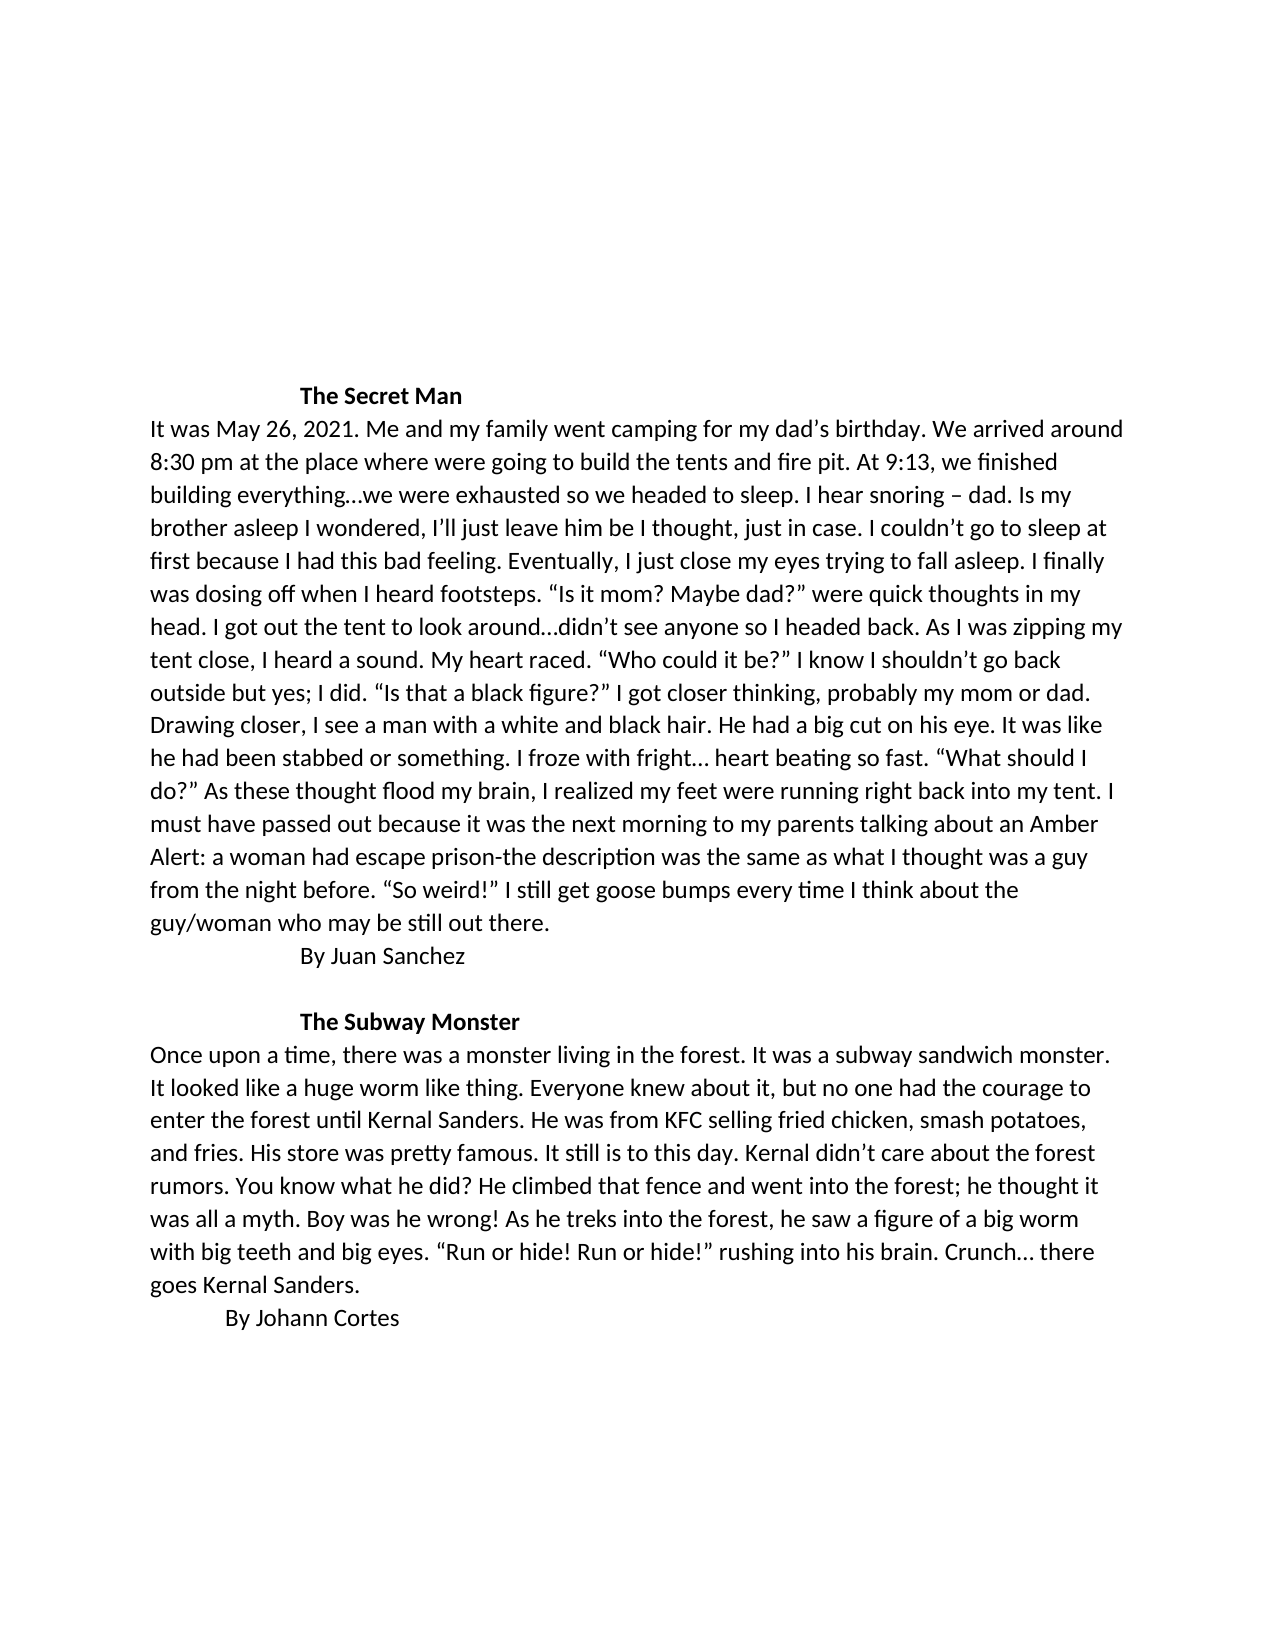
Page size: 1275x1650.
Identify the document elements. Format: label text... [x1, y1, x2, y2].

text The Subway Monster [150, 1006, 1125, 1036]
text The Secret Man [225, 380, 1125, 411]
text By Juan Sanchez [150, 940, 1125, 971]
text It was May 26, 2021. Me and my family went camping for my dad’s birthday. We arrived around 8:30 pm at the place where were going to build the tents and fire pit. At 9:13, we finished building everything…we were exhausted so we headed to sleep. I hear snoring – dad. Is my brother asleep I wondered, I’ll just leave him be I thought, just in case. I couldn’t go to sleep at first because I had this bad feeling. Eventually, I just close my eyes trying to fall asleep. I finally was dosing off when I heard footsteps. “Is it mom? Maybe dad?” were quick thoughts in my head. I got out the tent to look around…didn’t see anyone so I headed back. As I was zipping my tent close, I heard a sound. My heart raced. “Who could it be?” I know I shouldn’t go back outside but yes; I did. “Is that a black figure?” I got closer thinking, probably my mom or dad. Drawing closer, I see a man with a white and black hair. He had a big cut on his eye. It was like he had been stabbed or something. I froze with fright… heart beating so fast. “What should I do?” As these thought flood my brain, I realized my feet were running right back into my tent. I must have passed out because it was the next morning to my parents talking about an Amber Alert: a woman had escape prison-the description was the same as what I thought was a guy from the night before. “So weird!” I still get goose bumps every time I think about the guy/woman who may be still out there. [150, 413, 1125, 938]
text By Johann Cortes [150, 1302, 1125, 1333]
text Once upon a time, there was a monster living in the forest. It was a subway sandwich monster. It looked like a huge worm like thing. Everyone knew about it, but no one had the courage to enter the forest until Kernal Sanders. He was from KFC selling fried chicken, smash potatoes, and fries. His store was pretty famous. It still is to this day. Kernal didn’t care about the forest rumors. You know what he did? He climbed that fence and went into the forest; he thought it was all a myth. Boy was he wrong! As he treks into the forest, he saw a figure of a big worm with big teeth and big eyes. “Run or hide! Run or hide!” rushing into his brain. Crunch… there goes Kernal Sanders. [150, 1039, 1125, 1300]
